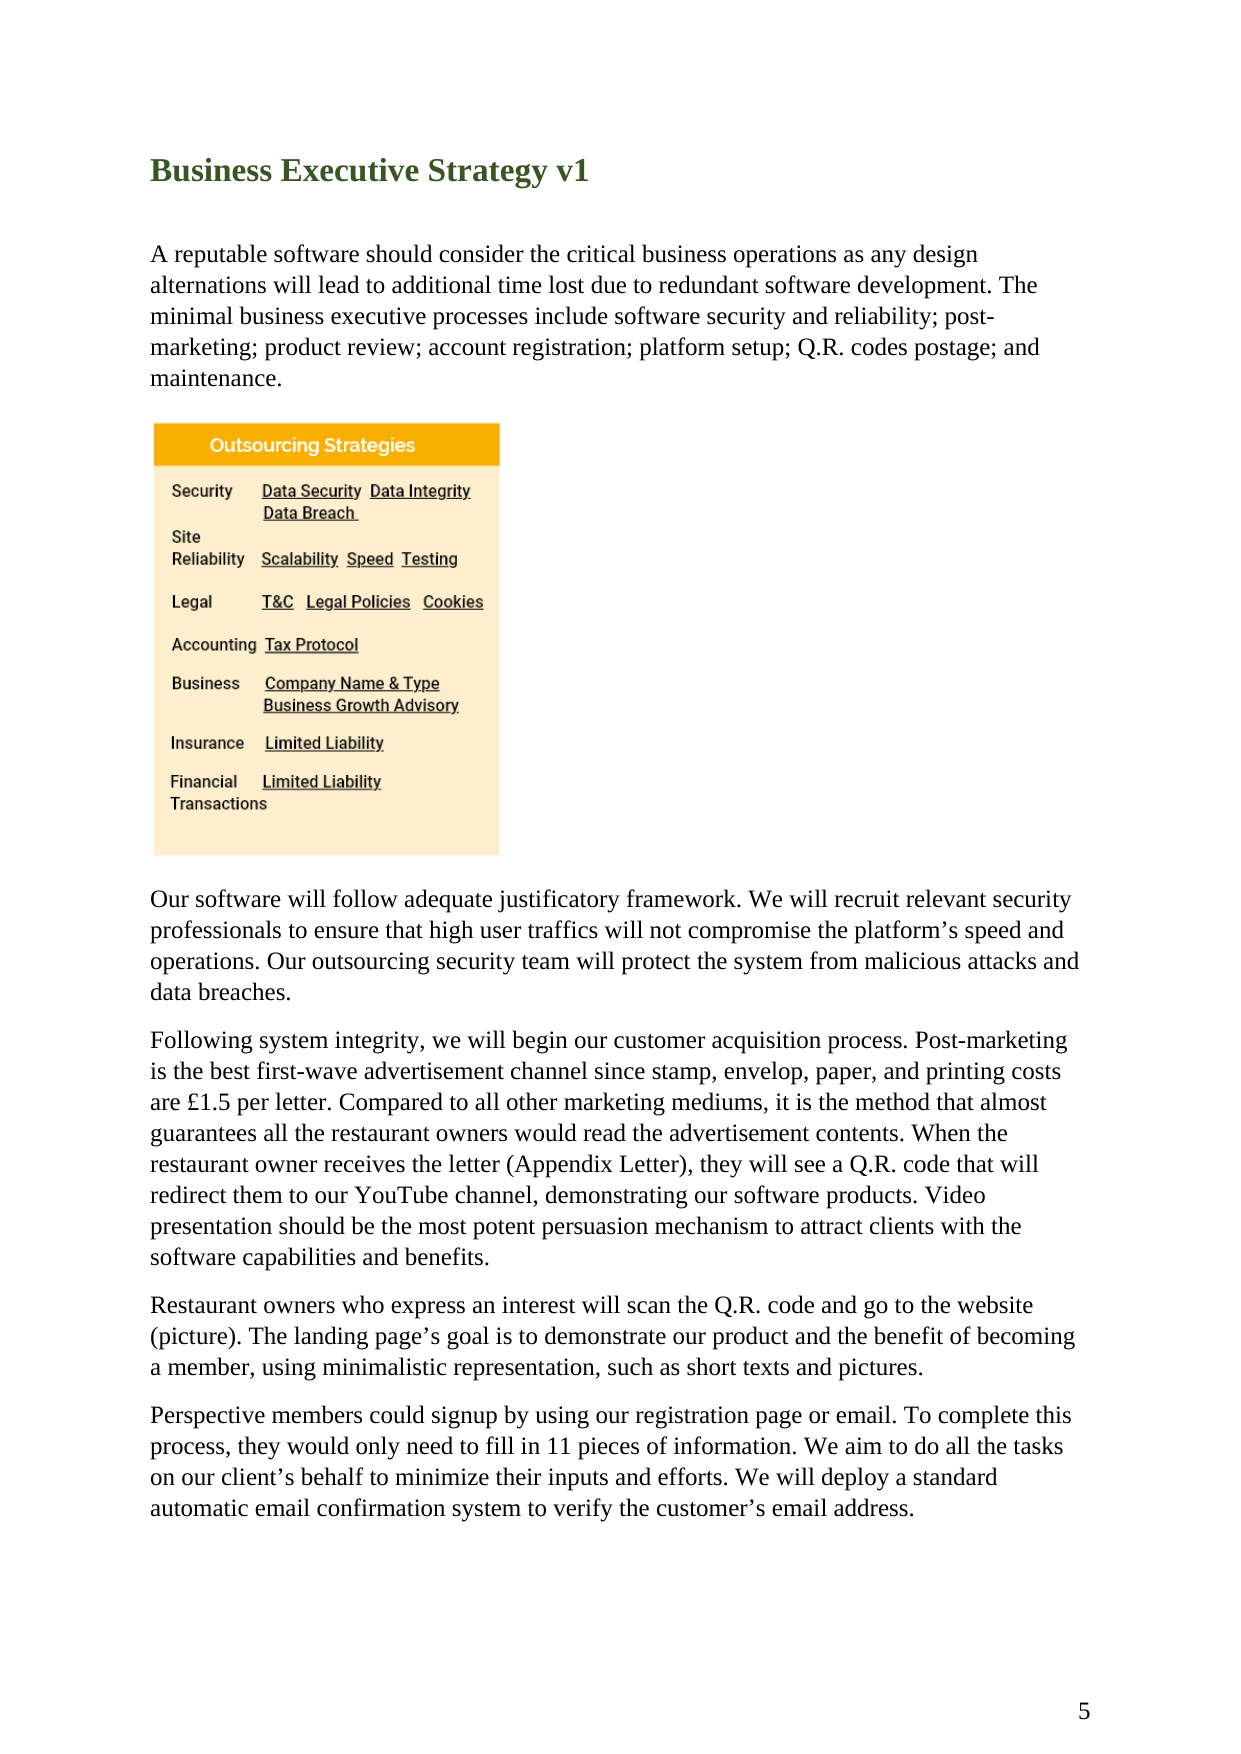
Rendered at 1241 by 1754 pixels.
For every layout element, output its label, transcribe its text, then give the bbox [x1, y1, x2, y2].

text Our software will follow adequate justificatory framework. We will recruit relevant security professionals to ensure that high user traffics will not compromise the platform’s speed and operations. Our outsourcing security team will protect the system from malicious attacks and data breaches. [150, 884, 1090, 1006]
text Following system integrity, we will begin our customer acquisition process. Post-marketing is the best first-wave advertisement channel since stamp, envelop, paper, and printing costs are £1.5 per letter. Compared to all other marketing mediums, it is the method that almost guarantees all the restaurant owners would read the advertisement contents. When the restaurant owner receives the letter (Appendix Letter), they will see a Q.R. code that will redirect them to our YouTube channel, demonstrating our software products. Video presentation should be the most potent persuasion mechanism to attract clients with the software capabilities and benefits. [150, 1025, 1090, 1271]
subtitle Business Executive Strategy v1 [150, 150, 1090, 188]
text Restaurant owners who express an interest will scan the Q.R. code and go to the website (picture). The landing page’s goal is to demonstrate our product and the benefit of becoming a member, using minimalistic representation, such as short texts and pictures. [150, 1290, 1090, 1381]
text A reputable software should consider the critical business operations as any design alternations will lead to additional time lost due to redundant software development. The minimal business executive processes include software security and reliability; post-marketing; product review; account registration; platform setup; Q.R. codes postage; and maintenance. [150, 239, 1090, 392]
picture [150, 411, 509, 866]
